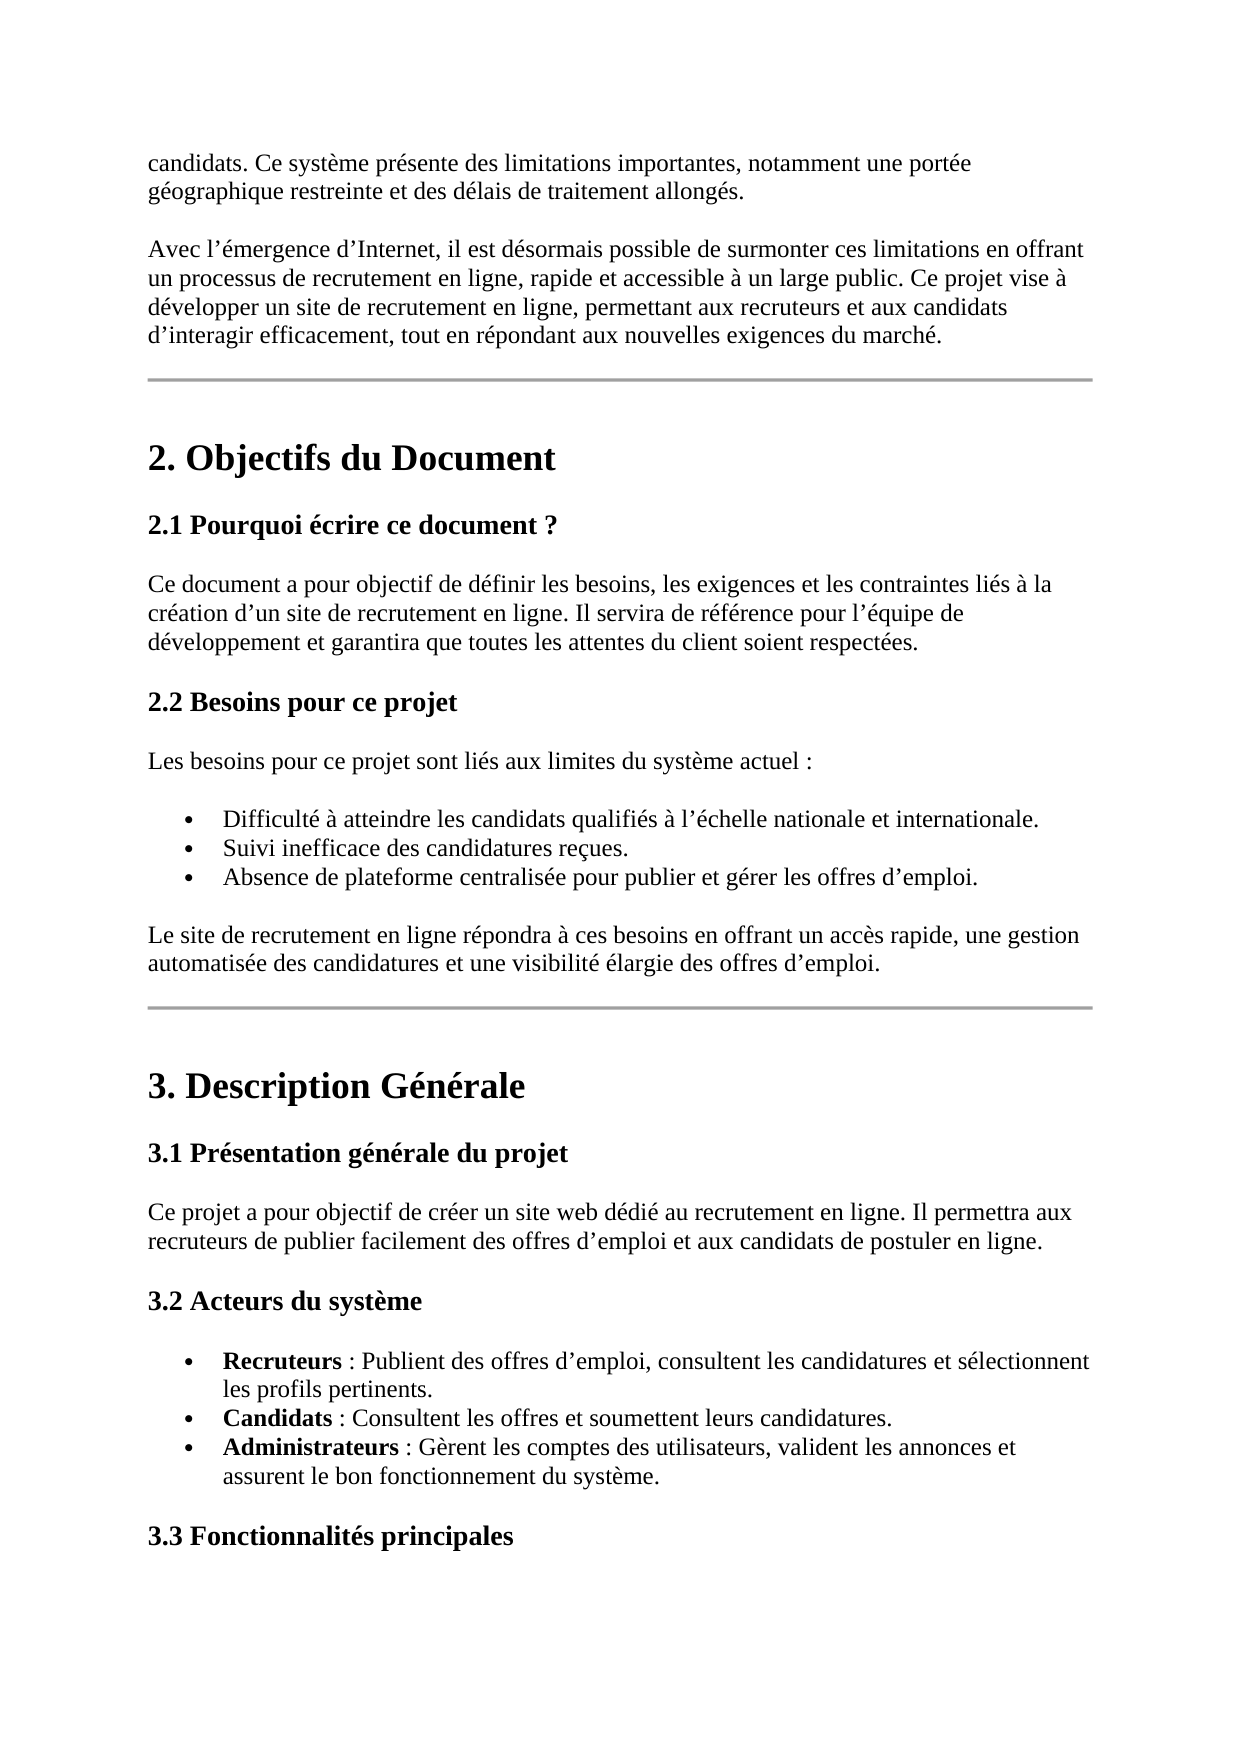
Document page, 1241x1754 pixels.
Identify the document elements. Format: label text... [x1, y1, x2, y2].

text Ce document a pour objectif de définir les besoins, les exigences et les contraintes liés à la création d’un site de recrutement en ligne. Il servira de référence pour l’équipe de développement et garantira que toutes les attentes du client soient respectées. [148, 569, 1093, 656]
text 2.2 Besoins pour ce projet [148, 685, 1093, 717]
text 3. Description Générale [148, 1064, 1093, 1107]
text Ce projet a pour objectif de créer un site web dédié au recrutement en ligne. Il permettra aux recruteurs de publier facilement des offres d’emploi et aux candidats de postuler en ligne. [148, 1197, 1093, 1255]
text 2. Objectifs du Document [148, 436, 1093, 479]
text Le site de recrutement en ligne répondra à ces besoins en offrant un accès rapide, une gestion automatisée des candidatures et une visibilité élargie des offres d’emploi. [148, 920, 1093, 977]
text Avec l’émergence d’Internet, il est désormais possible de surmonter ces limitations en offrant un processus de recrutement en ligne, rapide et accessible à un large public. Ce projet vise à développer un site de recrutement en ligne, permettant aux recruteurs et aux candidats d’interagir efficacement, tout en répondant aux nouvelles exigences du marché. [148, 234, 1093, 349]
text 2.1 Pourquoi écrire ce document ? [148, 508, 1093, 540]
list Administrateurs : Gèrent les comptes des utilisateurs, valident les annonces et assurent le bon fonctionnement du système. [185, 1432, 1093, 1489]
text 3.2 Acteurs du système [148, 1284, 1093, 1317]
text Les besoins pour ce projet sont liés aux limites du système actuel : [148, 746, 1093, 775]
text 3.3 Fonctionnalités principales [148, 1519, 1093, 1551]
list Difficulté à atteindre les candidats qualifiés à l’échelle nationale et internationale. [185, 804, 1093, 833]
text 3.1 Présentation générale du projet [148, 1136, 1093, 1168]
list Candidats : Consultent les offres et soumettent leurs candidatures. [185, 1403, 1093, 1432]
list Recruteurs : Publient des offres d’emploi, consultent les candidatures et sélectionnent les profils pertinents. [185, 1346, 1093, 1403]
list Suivi inefficace des candidatures reçues. [185, 833, 1093, 862]
list Absence de plateforme centralisée pour publier et gérer les offres d’emploi. [185, 862, 1093, 891]
